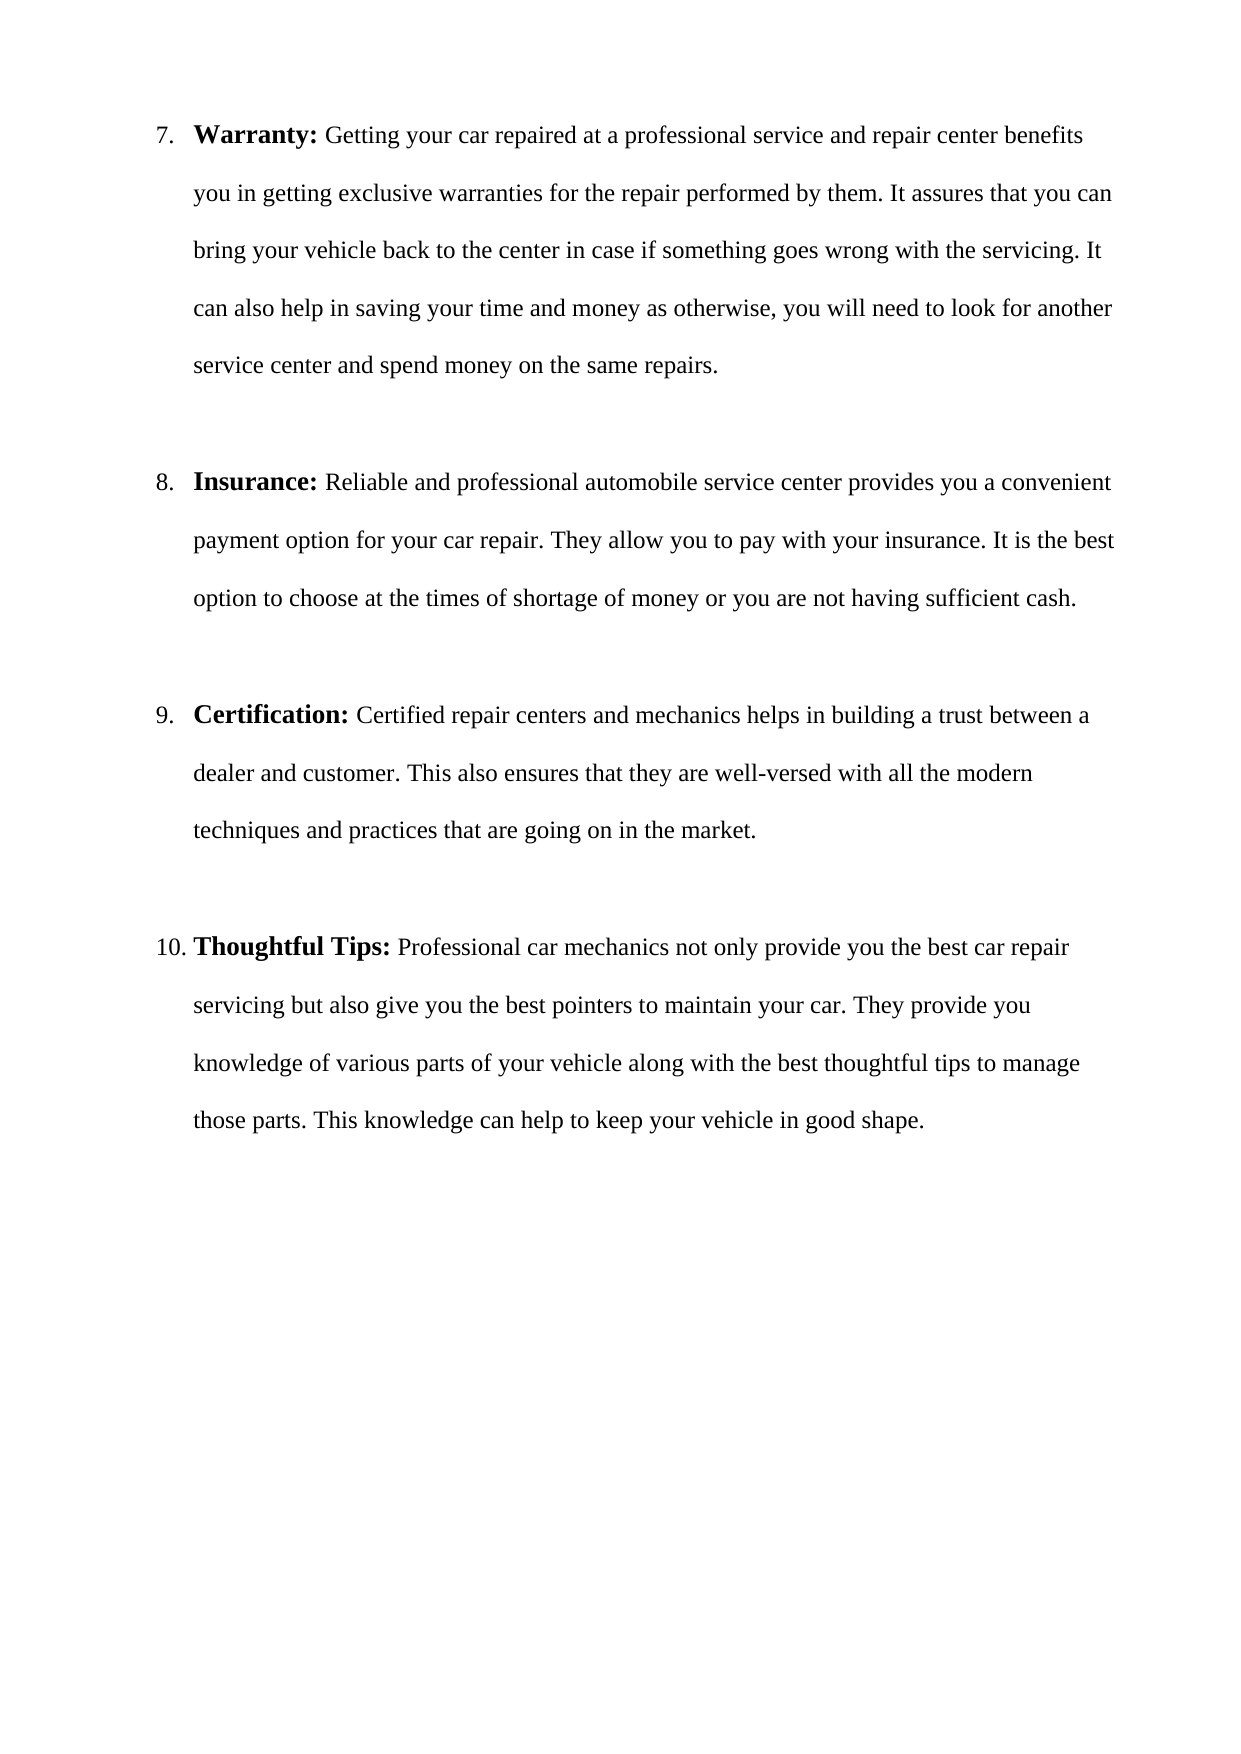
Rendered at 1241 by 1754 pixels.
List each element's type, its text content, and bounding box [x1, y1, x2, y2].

list Warranty: Getting your car repaired at a professional service and repair center benefits you in getting exclusive warranties for the repair performed by them. It assures that you can bring your vehicle back to the center in case if something goes wrong with the servicing. It can also help in saving your time and money as otherwise, you will need to look for another service center and spend money on the same repairs. [156, 118, 1122, 379]
list Insurance: Reliable and professional automobile service center provides you a convenient payment option for your car repair. They allow you to pay with your insurance. It is the best option to choose at the times of shortage of money or you are not having sufficient cash. [156, 466, 1122, 612]
list Certification: Certified repair centers and mechanics helps in building a trust between a dealer and customer. This also ensures that they are well-versed with all the modern techniques and practices that are going on in the market. [156, 698, 1122, 844]
list Thoughtful Tips: Professional car mechanics not only provide you the best car repair servicing but also give you the best pointers to maintain your car. They provide you knowledge of various parts of your vehicle along with the best thoughtful tips to manage those parts. This knowledge can help to keep your vehicle in good shape. [156, 930, 1122, 1134]
